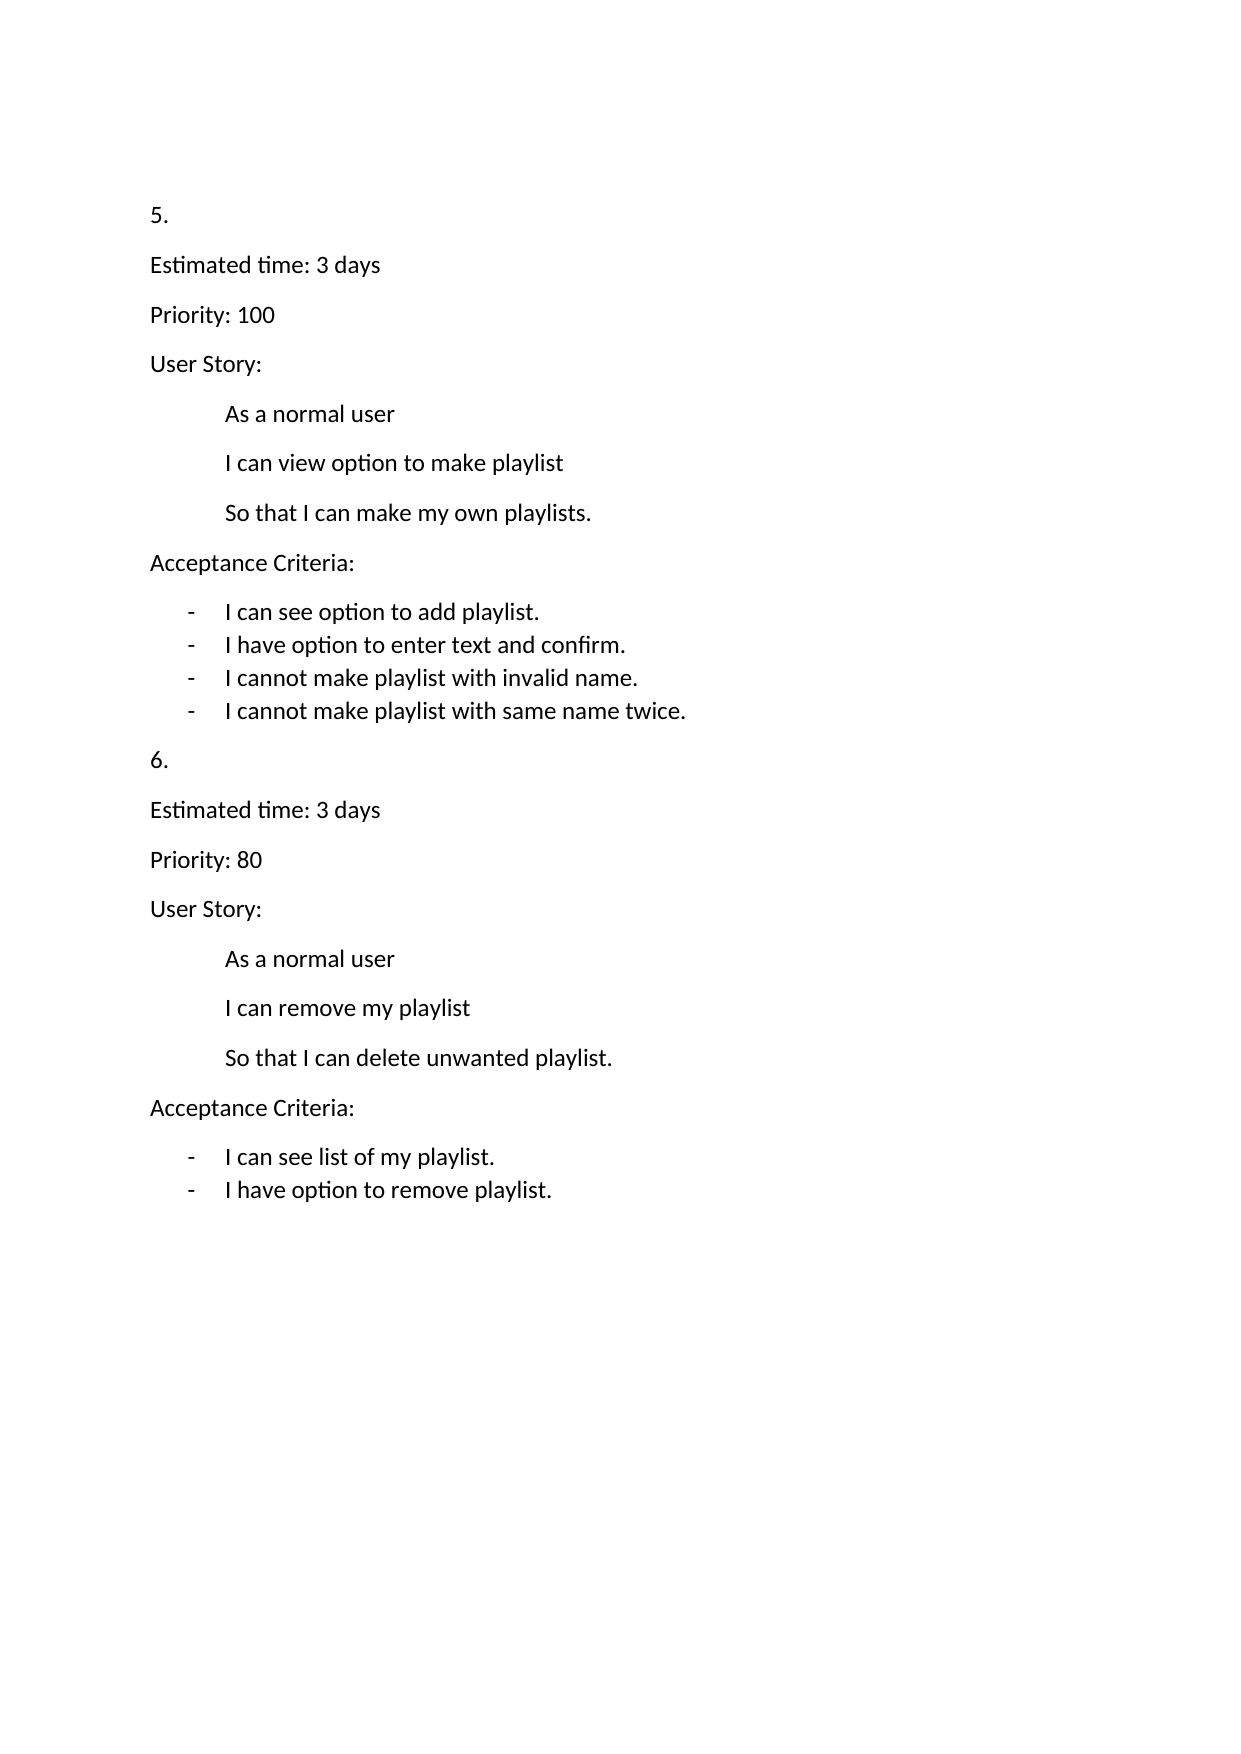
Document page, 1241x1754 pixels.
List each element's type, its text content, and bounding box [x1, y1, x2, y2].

text I can view option to make playlist [150, 447, 1090, 478]
text Acceptance Criteria: [150, 547, 1090, 577]
text Priority: 80 [150, 844, 1090, 874]
text I can remove my playlist [150, 992, 1090, 1023]
list I have option to remove playlist. [187, 1174, 1090, 1205]
text Acceptance Criteria: [150, 1092, 1090, 1122]
text As a normal user [150, 398, 1090, 428]
text User Story: [150, 893, 1090, 924]
list I cannot make playlist with same name twice. [187, 695, 1090, 726]
text User Story: [150, 348, 1090, 379]
list I can see option to add playlist. [187, 596, 1090, 627]
list I can see list of my playlist. [187, 1141, 1090, 1172]
text So that I can delete unwanted playlist. [150, 1042, 1090, 1073]
text Estimated time: 3 days [150, 794, 1090, 825]
text Estimated time: 3 days [150, 249, 1090, 280]
text 6. [150, 744, 1090, 775]
list I have option to enter text and confirm. [187, 629, 1090, 660]
text Priority: 100 [150, 299, 1090, 329]
list I cannot make playlist with invalid name. [187, 662, 1090, 693]
text 5. [150, 199, 1090, 230]
text So that I can make my own playlists. [150, 497, 1090, 528]
text As a normal user [150, 943, 1090, 973]
